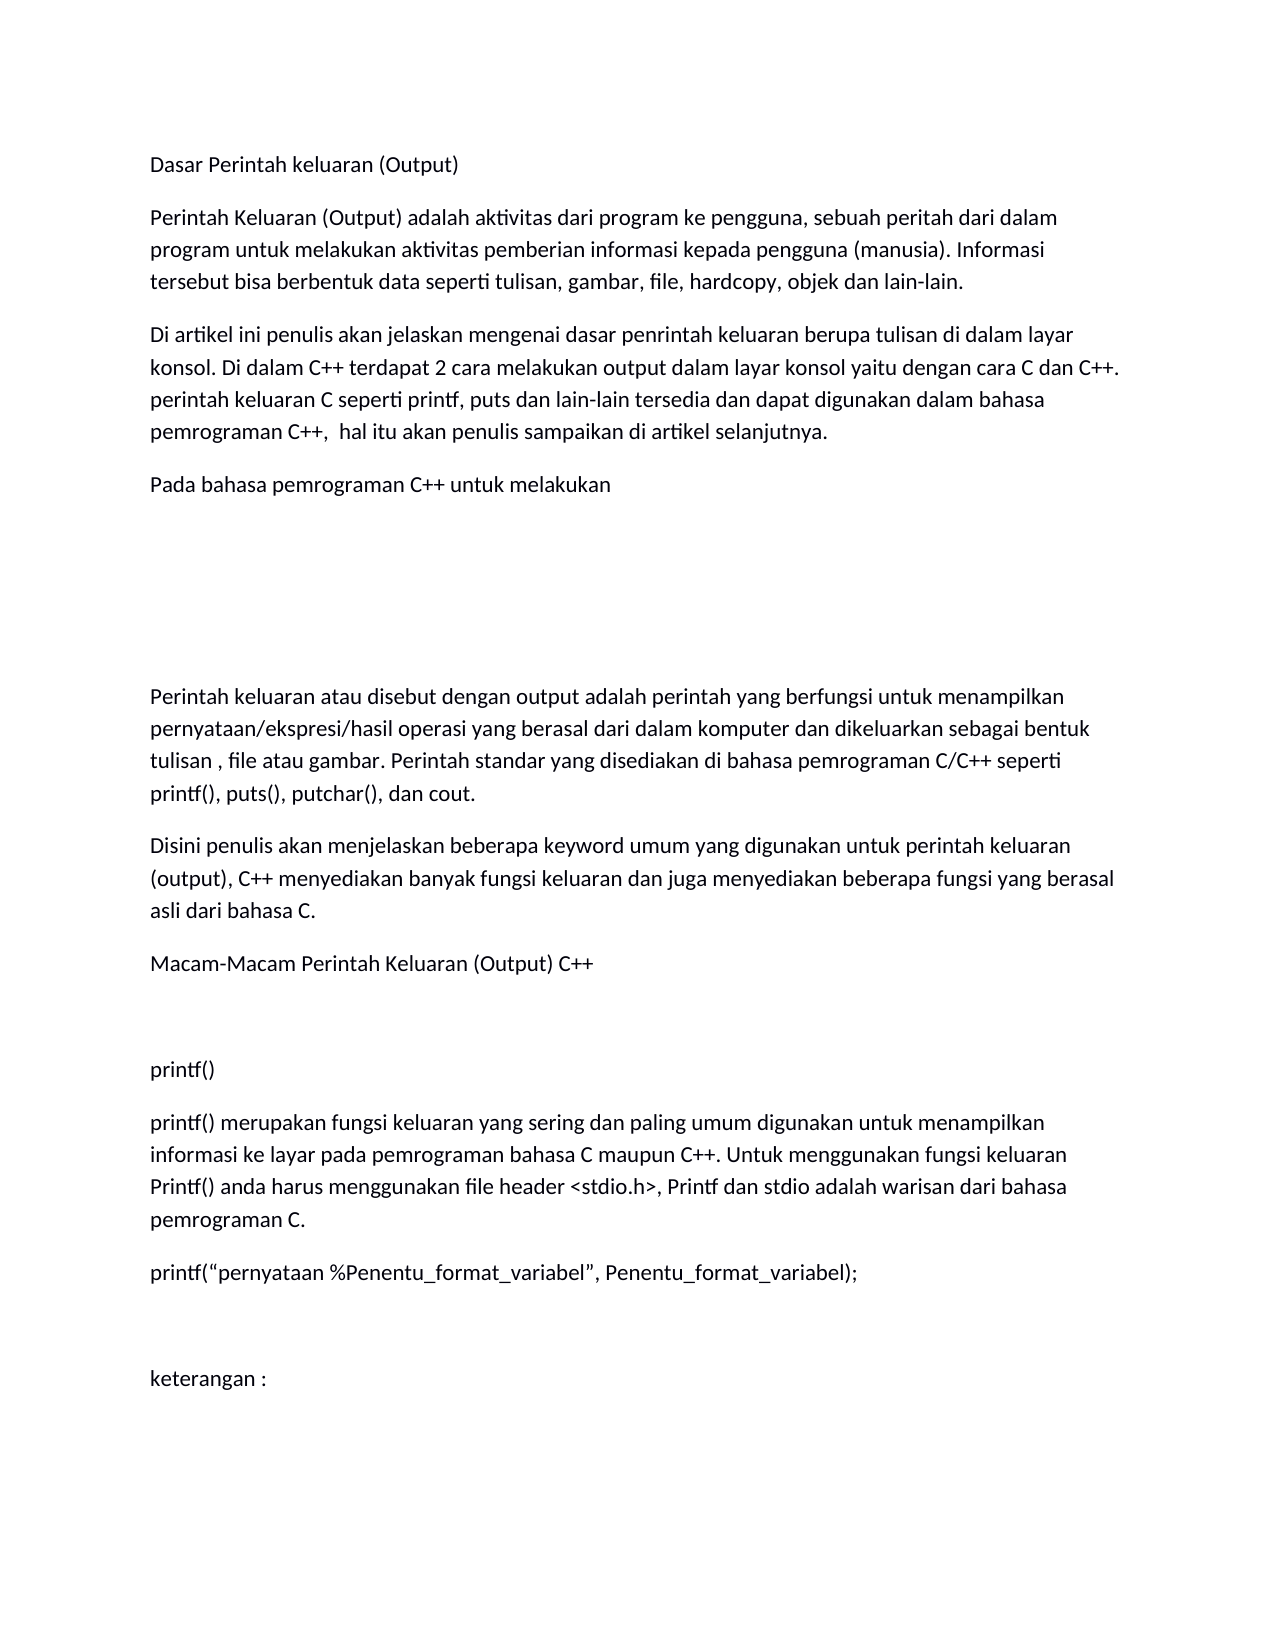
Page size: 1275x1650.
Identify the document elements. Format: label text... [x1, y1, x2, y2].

text printf() [150, 1055, 1125, 1083]
text Pada bahasa pemrograman C++ untuk melakukan [150, 470, 1125, 498]
text Perintah Keluaran (Output) adalah aktivitas dari program ke pengguna, sebuah peritah dari dalam program untuk melakukan aktivitas pemberian informasi kepada pengguna (manusia). Informasi tersebut bisa berbentuk data seperti tulisan, gambar, file, hardcopy, objek dan lain-lain. [150, 203, 1125, 295]
text Disini penulis akan menjelaskan beberapa keyword umum yang digunakan untuk perintah keluaran (output), C++ menyediakan banyak fungsi keluaran dan juga menyediakan beberapa fungsi yang berasal asli dari bahasa C. [150, 832, 1125, 924]
text Dasar Perintah keluaran (Output) [150, 150, 1125, 178]
text printf() merupakan fungsi keluaran yang sering dan paling umum digunakan untuk menampilkan informasi ke layar pada pemrograman bahasa C maupun C++. Untuk menggunakan fungsi keluaran Printf() anda harus menggunakan file header <stdio.h>, Printf dan stdio adalah warisan dari bahasa pemrograman C. [150, 1108, 1125, 1233]
text Macam-Macam Perintah Keluaran (Output) C++ [150, 949, 1125, 977]
text printf(“pernyataan %Penentu_format_variabel”, Penentu_format_variabel); [150, 1258, 1125, 1286]
text keterangan : [150, 1364, 1125, 1392]
text Perintah keluaran atau disebut dengan output adalah perintah yang berfungsi untuk menampilkan pernyataan/ekspresi/hasil operasi yang berasal dari dalam komputer dan dikeluarkan sebagai bentuk tulisan , file atau gambar. Perintah standar yang disediakan di bahasa pemrograman C/C++ seperti printf(), puts(), putchar(), dan cout. [150, 682, 1125, 807]
text Di artikel ini penulis akan jelaskan mengenai dasar penrintah keluaran berupa tulisan di dalam layar konsol. Di dalam C++ terdapat 2 cara melakukan output dalam layar konsol yaitu dengan cara C dan C++. perintah keluaran C seperti printf, puts dan lain-lain tersedia dan dapat digunakan dalam bahasa pemrograman C++, hal itu akan penulis sampaikan di artikel selanjutnya. [150, 320, 1125, 445]
